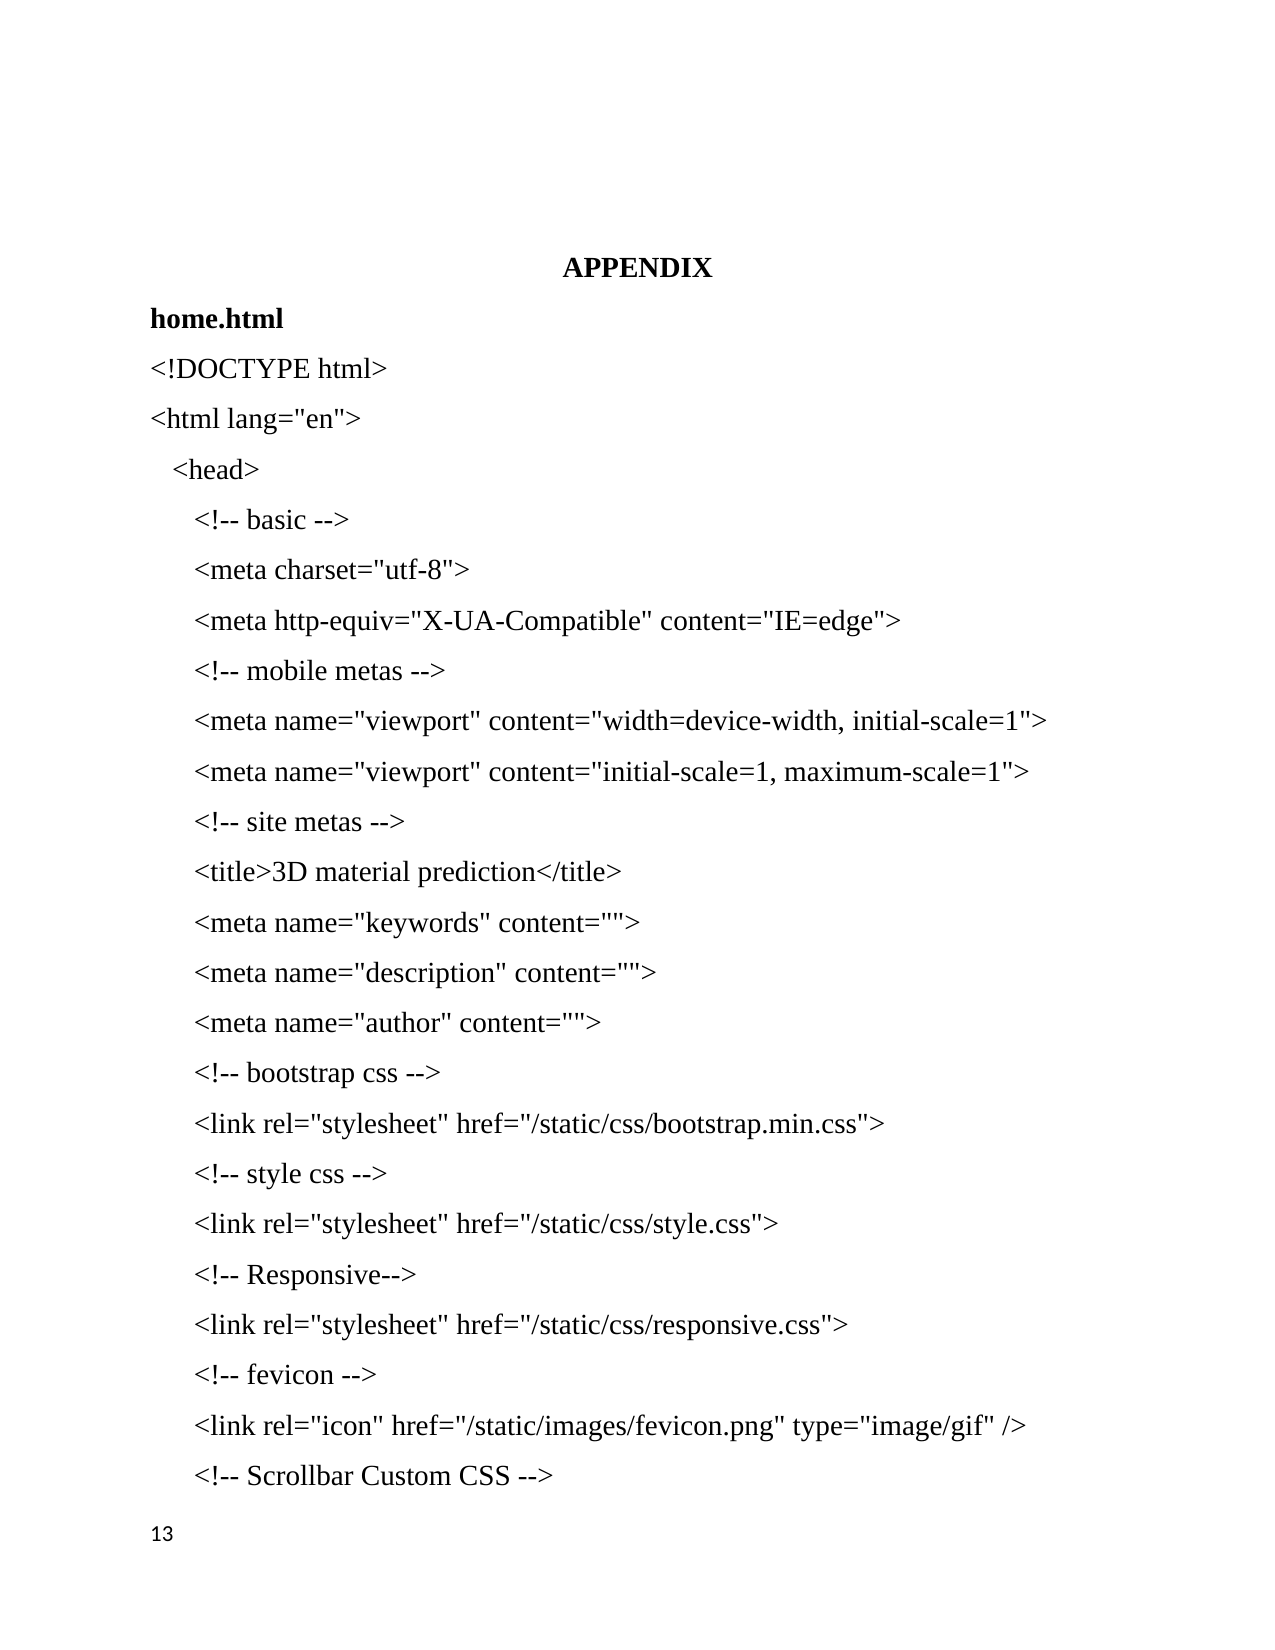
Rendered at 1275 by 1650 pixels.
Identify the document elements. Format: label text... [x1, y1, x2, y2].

text <meta name="description" content=""> [150, 955, 1125, 988]
text <!-- mobile metas --> [150, 653, 1125, 687]
text home.html [150, 301, 1125, 334]
text <meta name="viewport" content="width=device-width, initial-scale=1"> [150, 703, 1125, 737]
text <!-- site metas --> [150, 804, 1125, 838]
text <!-- fevicon --> [150, 1357, 1125, 1391]
text <link rel="stylesheet" href="/static/css/bootstrap.min.css"> [150, 1106, 1125, 1139]
text <!-- Scrollbar Custom CSS --> [150, 1458, 1125, 1492]
text <meta charset="utf-8"> [150, 552, 1125, 586]
text <!-- basic --> [150, 502, 1125, 536]
text <meta http-equiv="X-UA-Compatible" content="IE=edge"> [150, 603, 1125, 636]
text <title>3D material prediction</title> [150, 854, 1125, 888]
text <!DOCTYPE html> [150, 351, 1125, 385]
text <meta name="viewport" content="initial-scale=1, maximum-scale=1"> [150, 754, 1125, 787]
text <meta name="keywords" content=""> [150, 905, 1125, 938]
text <meta name="author" content=""> [150, 1005, 1125, 1039]
text <!-- bootstrap css --> [150, 1056, 1125, 1089]
text <link rel="stylesheet" href="/static/css/style.css"> [150, 1207, 1125, 1240]
text <!-- style css --> [150, 1156, 1125, 1190]
text <html lang="en"> [150, 402, 1125, 435]
text <link rel="stylesheet" href="/static/css/responsive.css"> [150, 1307, 1125, 1341]
text <link rel="icon" href="/static/images/fevicon.png" type="image/gif" /> [150, 1408, 1125, 1441]
text APPENDIX [150, 251, 1125, 284]
text <head> [150, 452, 1125, 485]
text <!-- Responsive--> [150, 1257, 1125, 1290]
